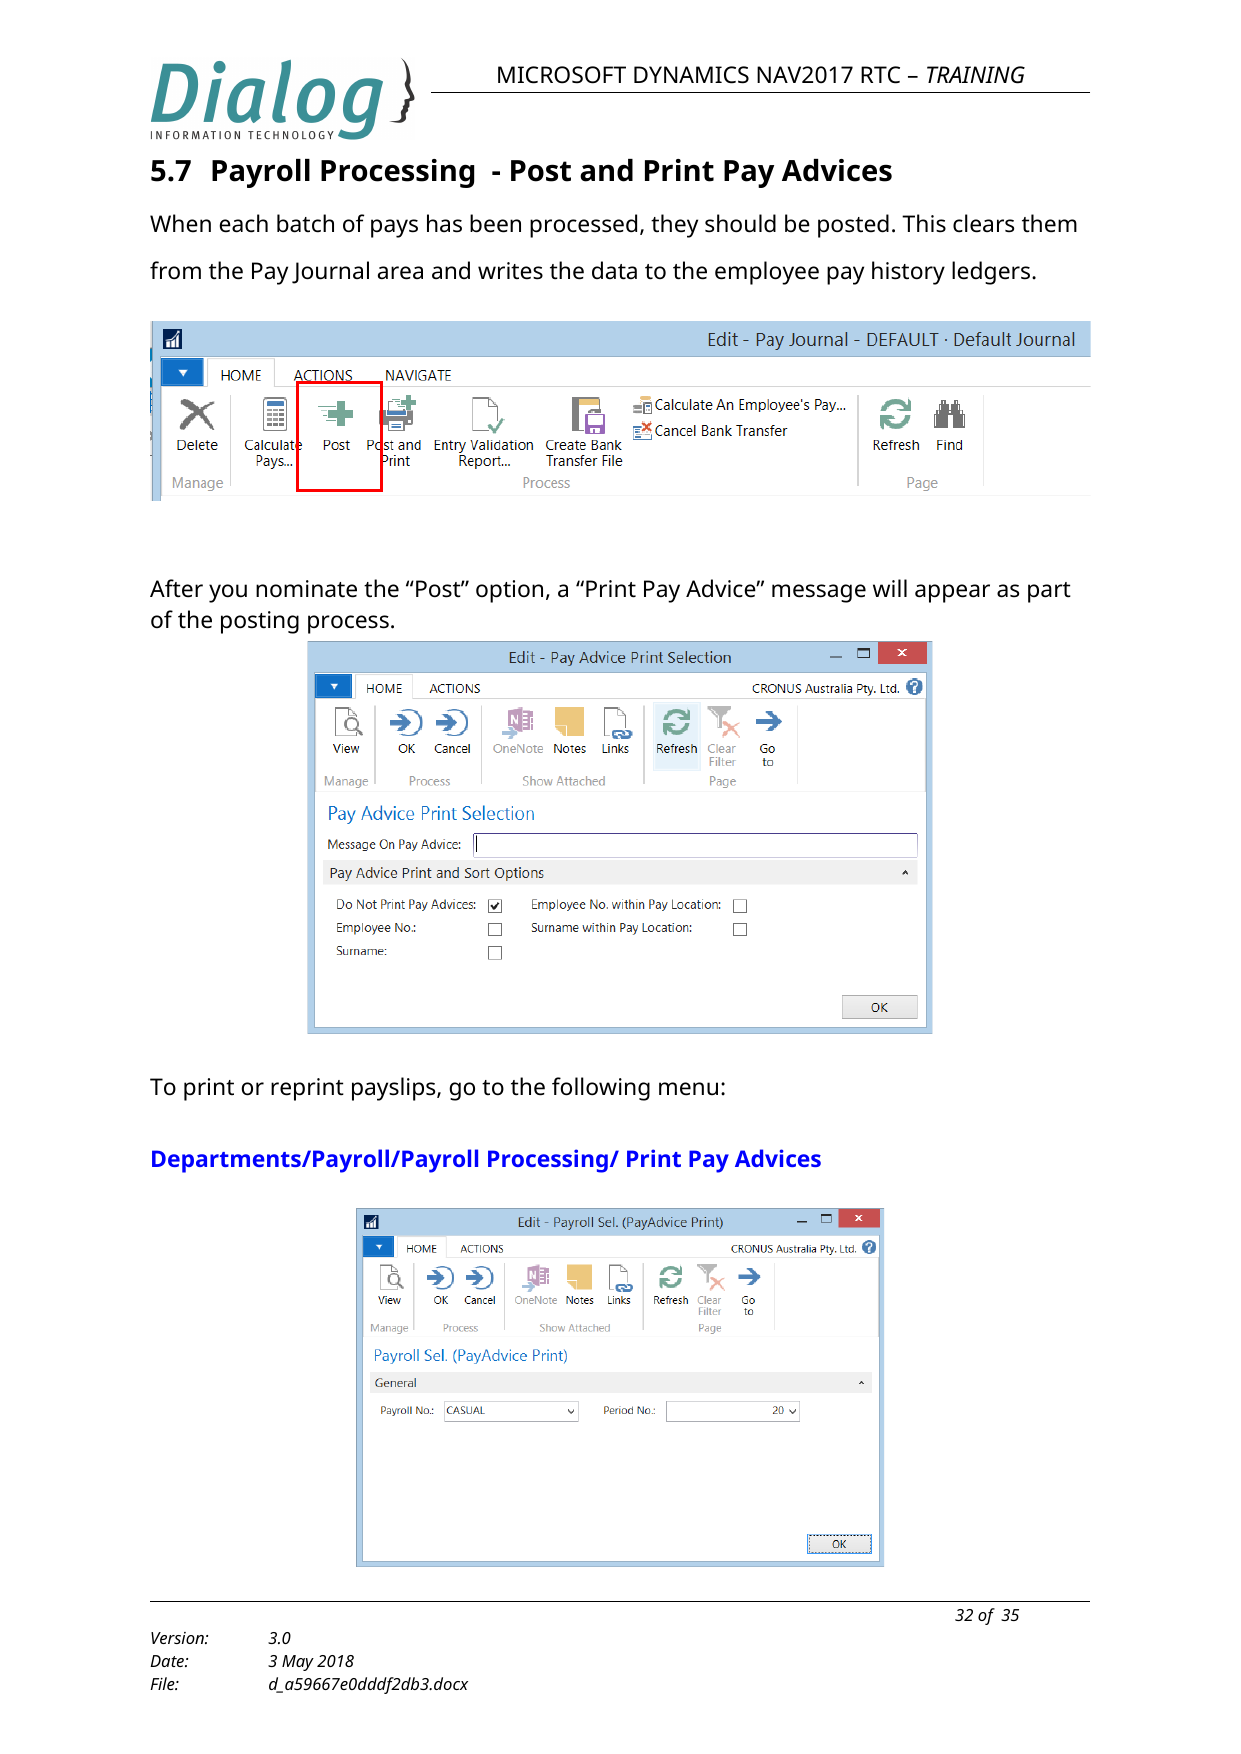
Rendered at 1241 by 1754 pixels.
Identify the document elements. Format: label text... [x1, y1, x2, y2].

picture [307, 641, 933, 1034]
text To print or reprint payslips, go to the following menu: [150, 1071, 1090, 1102]
subtitle Payroll Processing - Post and Print Pay Advices [150, 150, 1090, 190]
text Departments/Payroll/Payroll Processing/ Print Pay Advices [150, 1143, 1090, 1174]
text When each batch of pays has been processed, they should be posted. This clears them from the Pay Journal area and writes the data to the employee pay history ledgers. [150, 208, 1090, 287]
text After you nominate the “Post” option, a “Print Pay Advice” message will appear as part of the posting process. [150, 572, 1090, 635]
picture [356, 1208, 885, 1567]
picture [150, 57, 415, 140]
picture [150, 321, 1091, 501]
